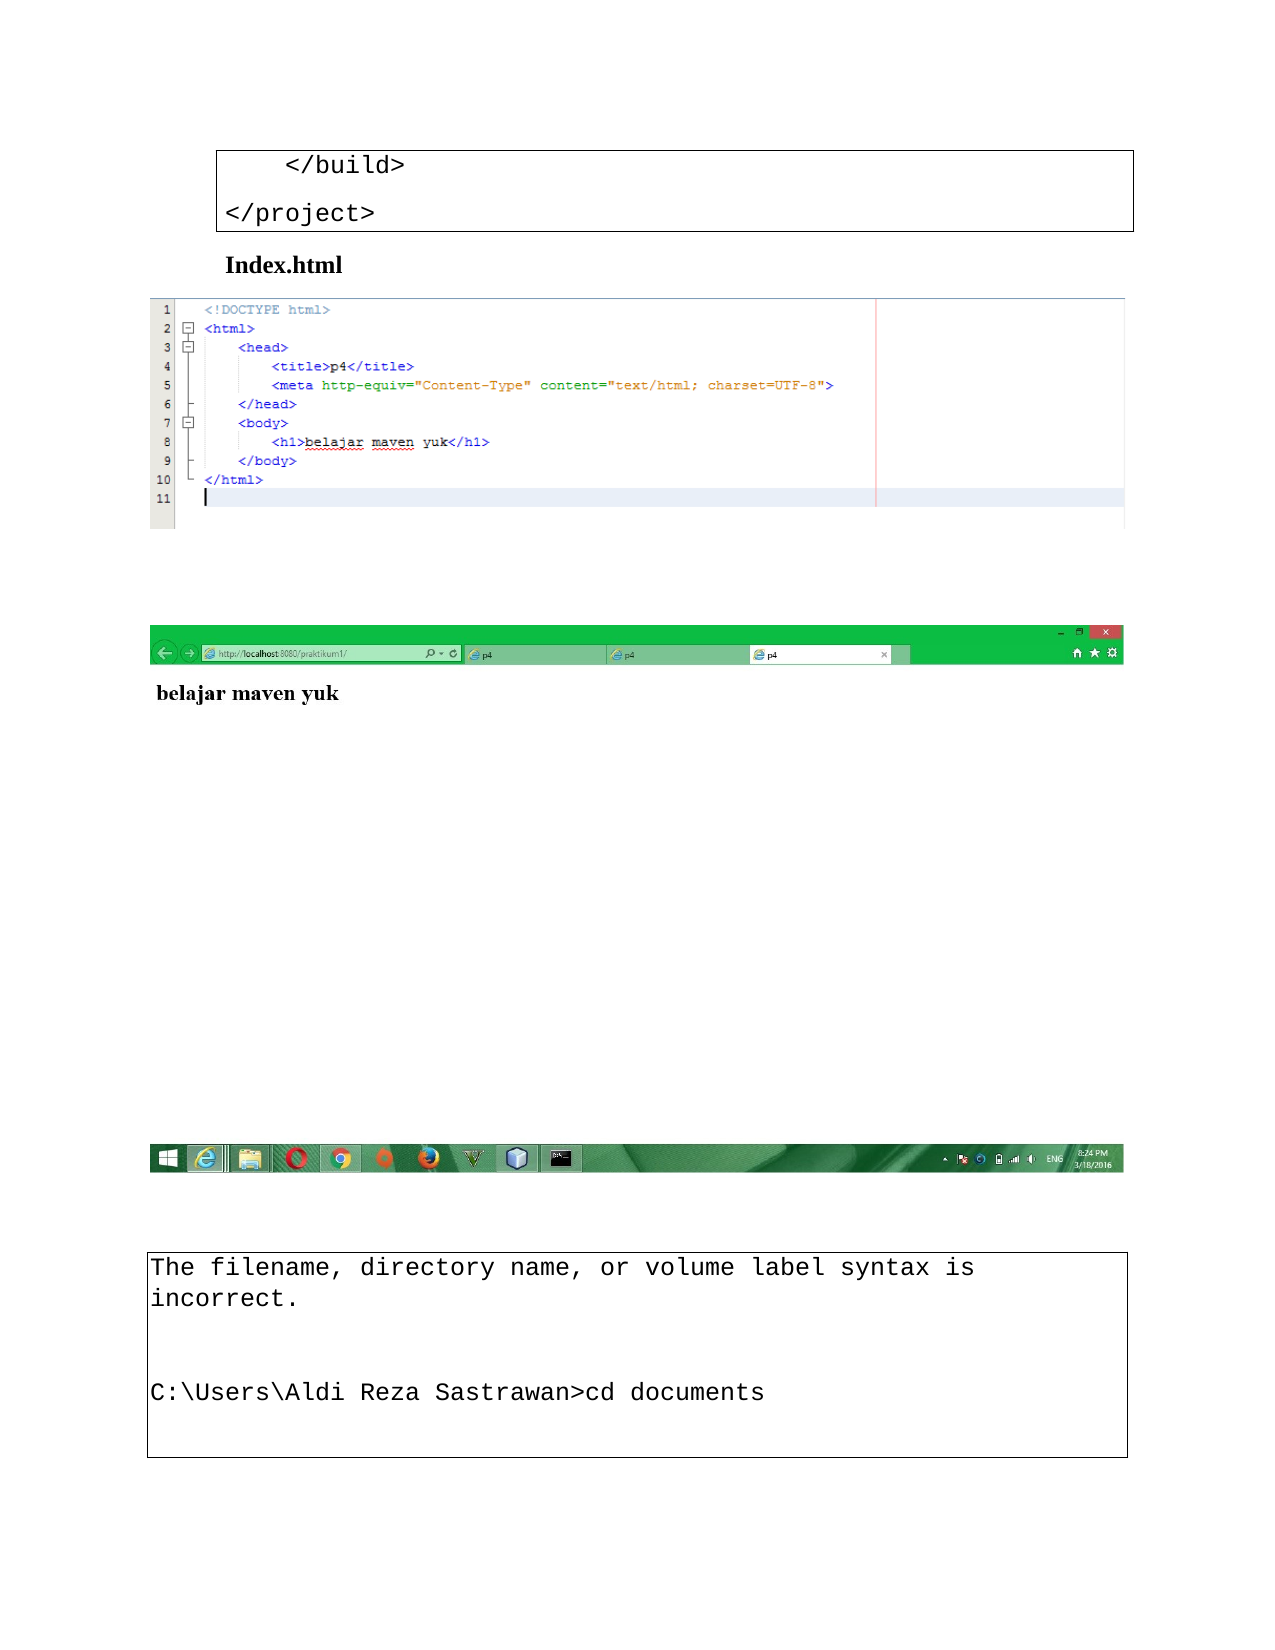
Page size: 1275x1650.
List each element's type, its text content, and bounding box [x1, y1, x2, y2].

text The filename, directory name, or volume label syntax is incorrect. [148, 1253, 1127, 1313]
text Index.html [150, 251, 1125, 279]
picture [150, 298, 1125, 529]
text C:\Users\Aldi Reza Sastrawan>cd documents [148, 1376, 1127, 1408]
picture [150, 625, 1124, 1185]
text </project> [217, 197, 1133, 231]
text </build> [217, 151, 1133, 181]
